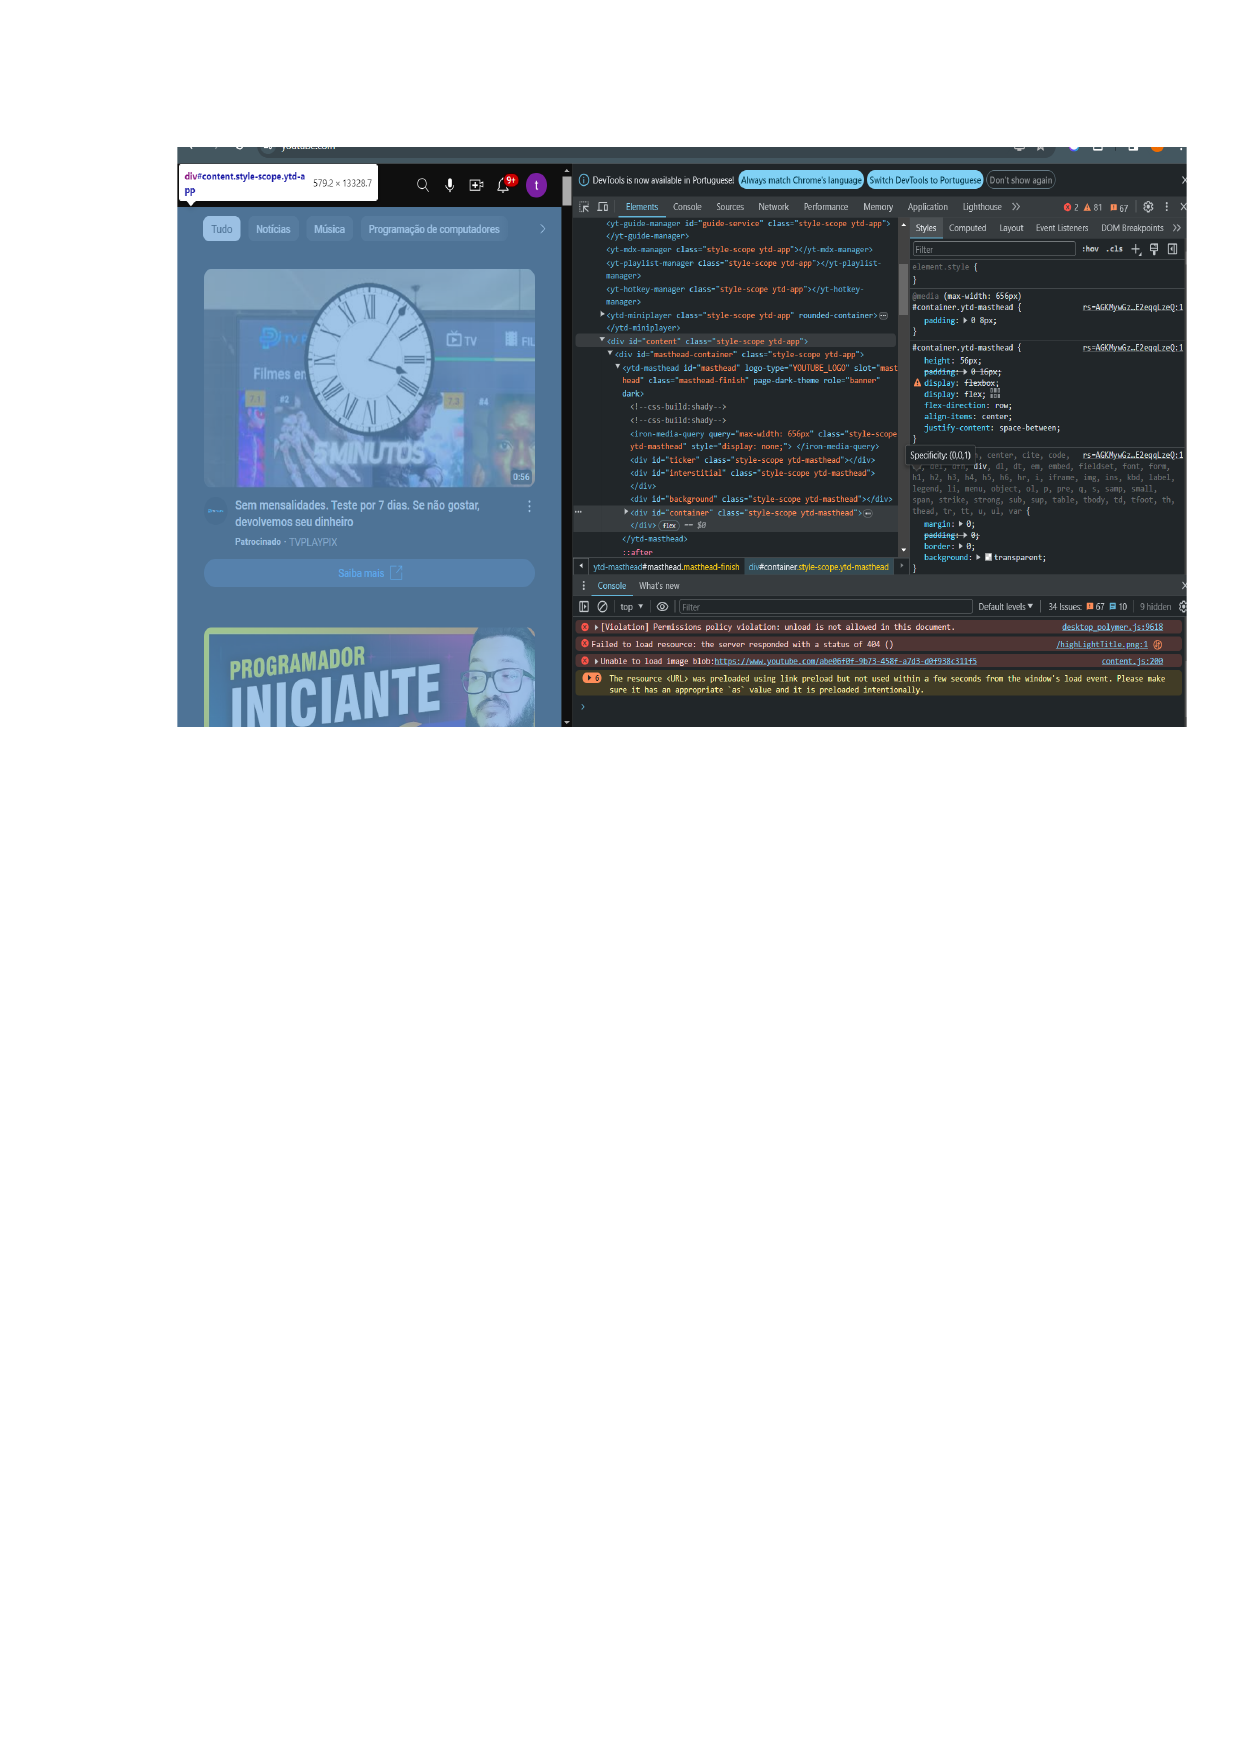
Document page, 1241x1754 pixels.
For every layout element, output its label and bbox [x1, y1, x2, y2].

picture [177, 147, 1187, 727]
